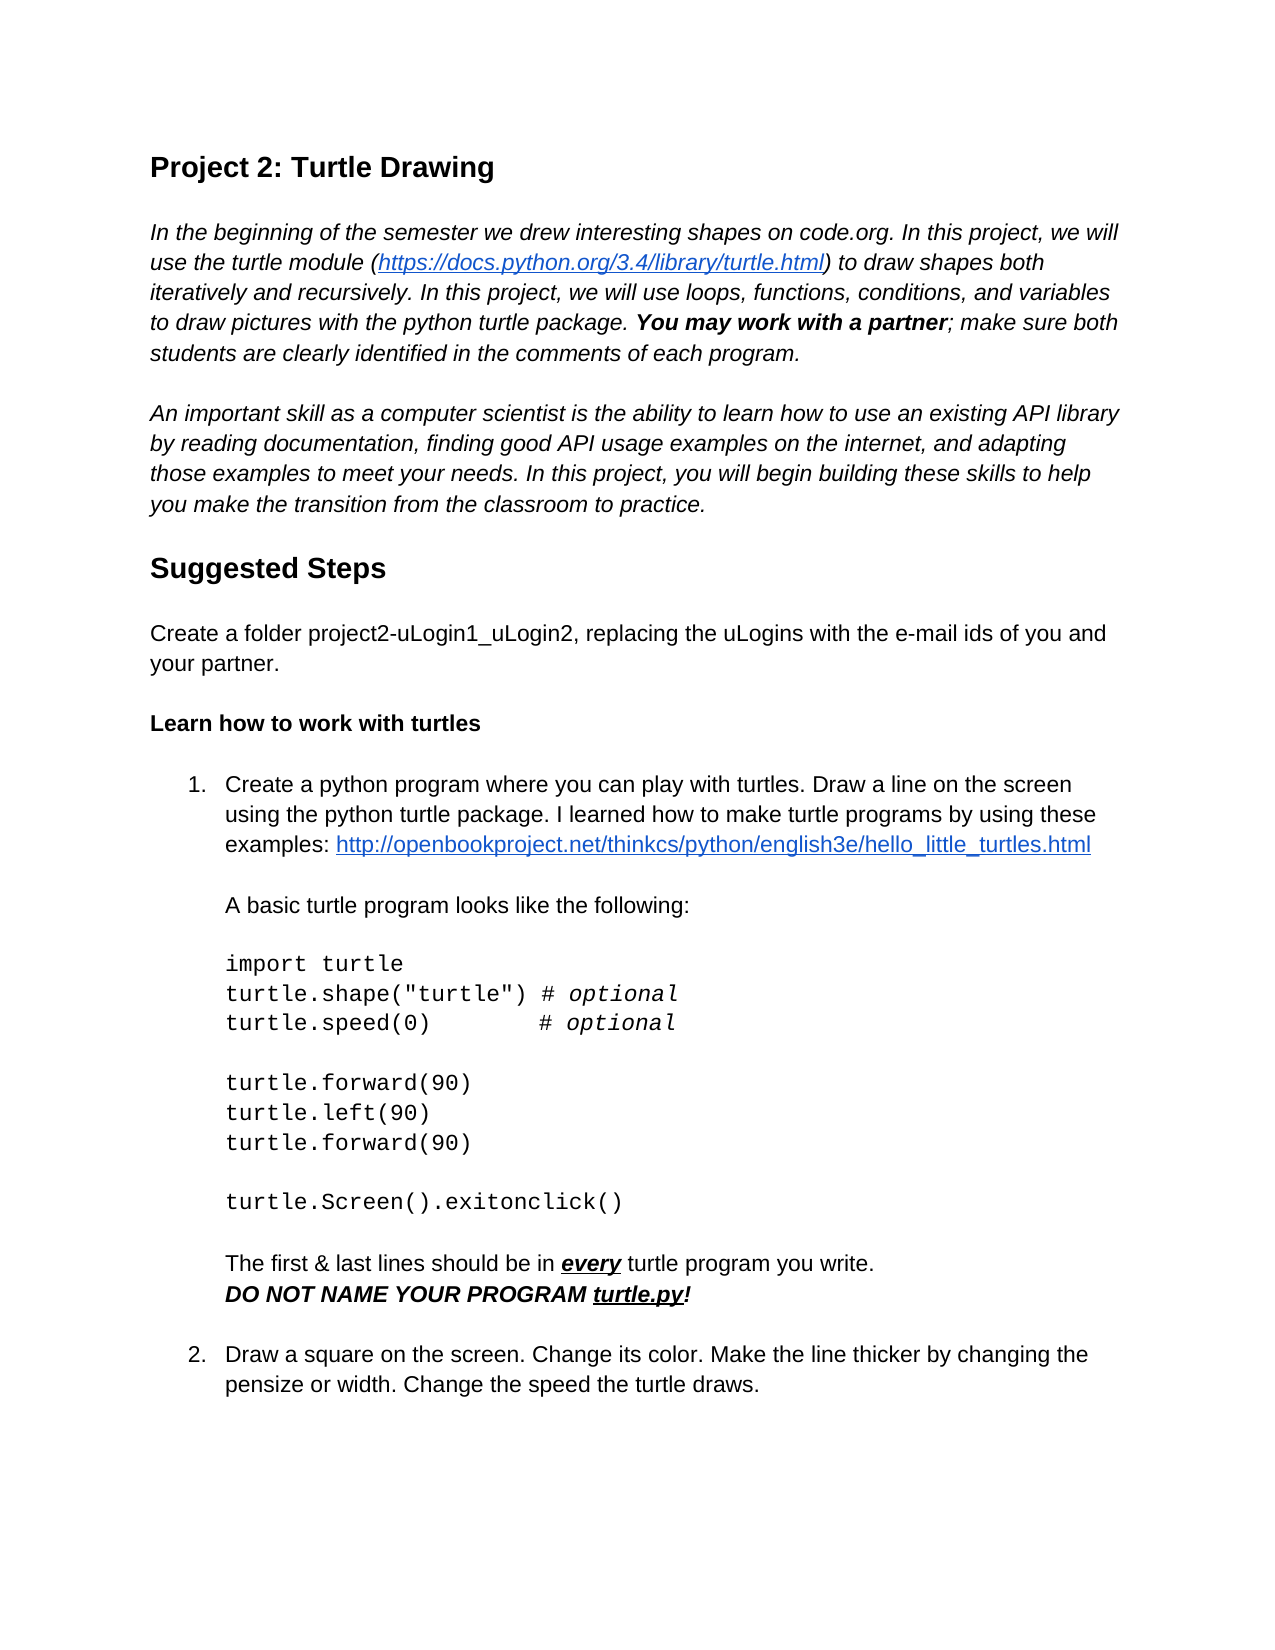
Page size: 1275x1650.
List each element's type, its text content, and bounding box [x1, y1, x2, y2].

text Suggested Steps [150, 551, 1125, 584]
text Project 2: Turtle Drawing [150, 150, 1125, 183]
text In the beginning of the semester we drew interesting shapes on code.org. In this project, we will use the turtle module (https://docs.python.org/3.4/library/turtle.html) to draw shapes both iteratively and recursively. In this project, we will use loops, functions, conditions, and variables to draw pictures with the python turtle package. You may work with a partner; make sure both students are clearly identified in the comments of each program. [150, 219, 1125, 366]
list Draw a square on the screen. Change its color. Make the line thicker by changing the pensize or width. Change the speed the turtle draws. [188, 1341, 1125, 1428]
text The first & last lines should be in every turtle program you write. DO NOT NAME YOUR PROGRAM turtle.py! [225, 1250, 1125, 1307]
text Learn how to work with turtles [150, 710, 1125, 737]
text An important skill as a computer scientist is the ability to learn how to use an existing API library by reading documentation, finding good API usage examples on the internet, and adapting those examples to meet your needs. In this project, you will begin building these skills to help you make the transition from the classroom to practice. [150, 400, 1125, 517]
text Create a folder project2-uLogin1_uLogin2, replacing the uLogins with the e-mail ids of you and your partner. [150, 620, 1125, 676]
list Create a python program where you can play with turtles. Draw a line on the screen using the python turtle package. I learned how to make turtle programs by using these examples: http://openbookproject.net/thinkcs/python/english3e/hello_little_turtles.html A basic turtle program looks like the following: import turtle turtle.shape("turtle") # optional turtle.speed(0) # optional turtle.forward(90) turtle.left(90) turtle.forward(90) turtle.Screen().exitonclick() [188, 771, 1125, 1247]
